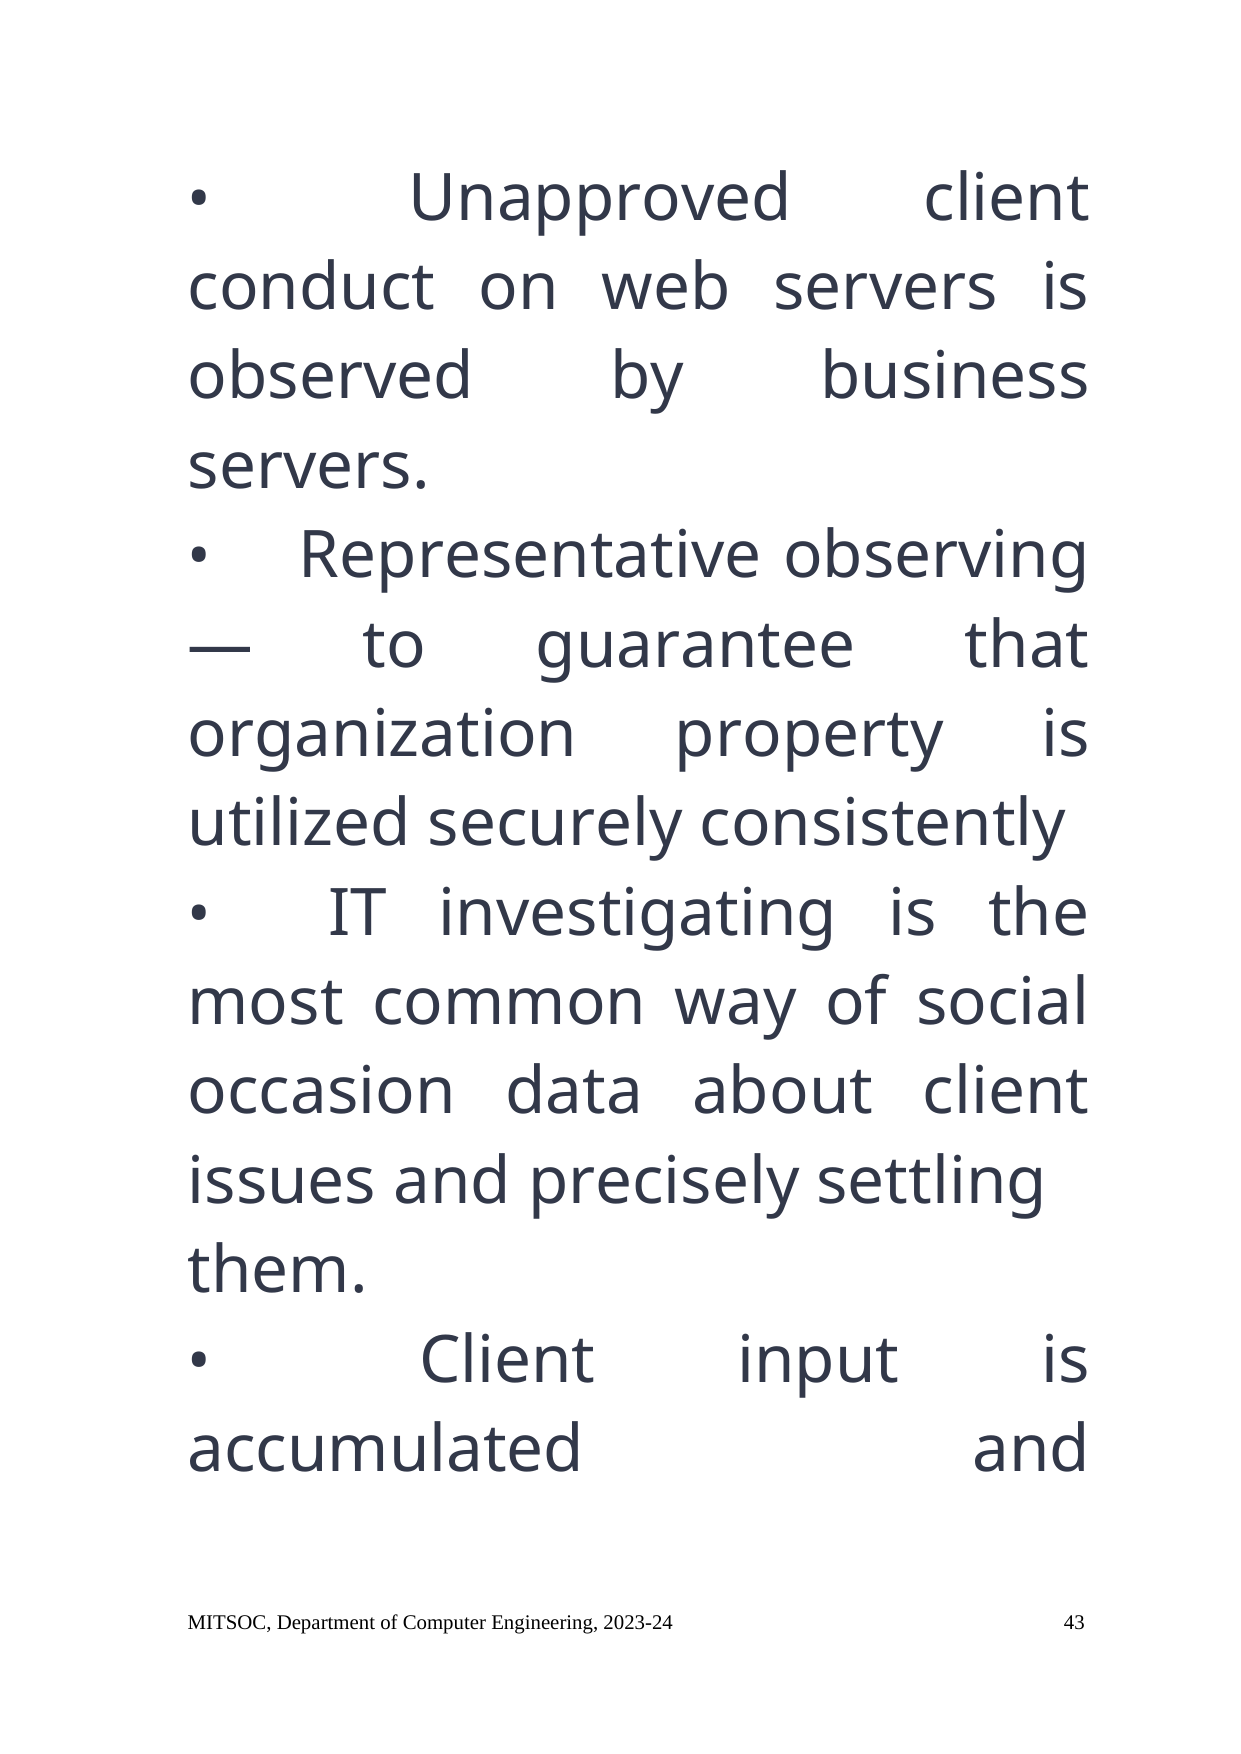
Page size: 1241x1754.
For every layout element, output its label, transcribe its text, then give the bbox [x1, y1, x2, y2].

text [187, 1312, 1090, 1491]
text • Unapproved client conduct on web servers is observed by business servers. [187, 150, 1090, 507]
text • IT investigating is the most common way of social occasion data about client issues and precisely settling [187, 865, 1090, 1222]
text them. [187, 1222, 1090, 1312]
text • Representative observing — to guarantee that organization property is utilized securely consistently [187, 507, 1090, 865]
